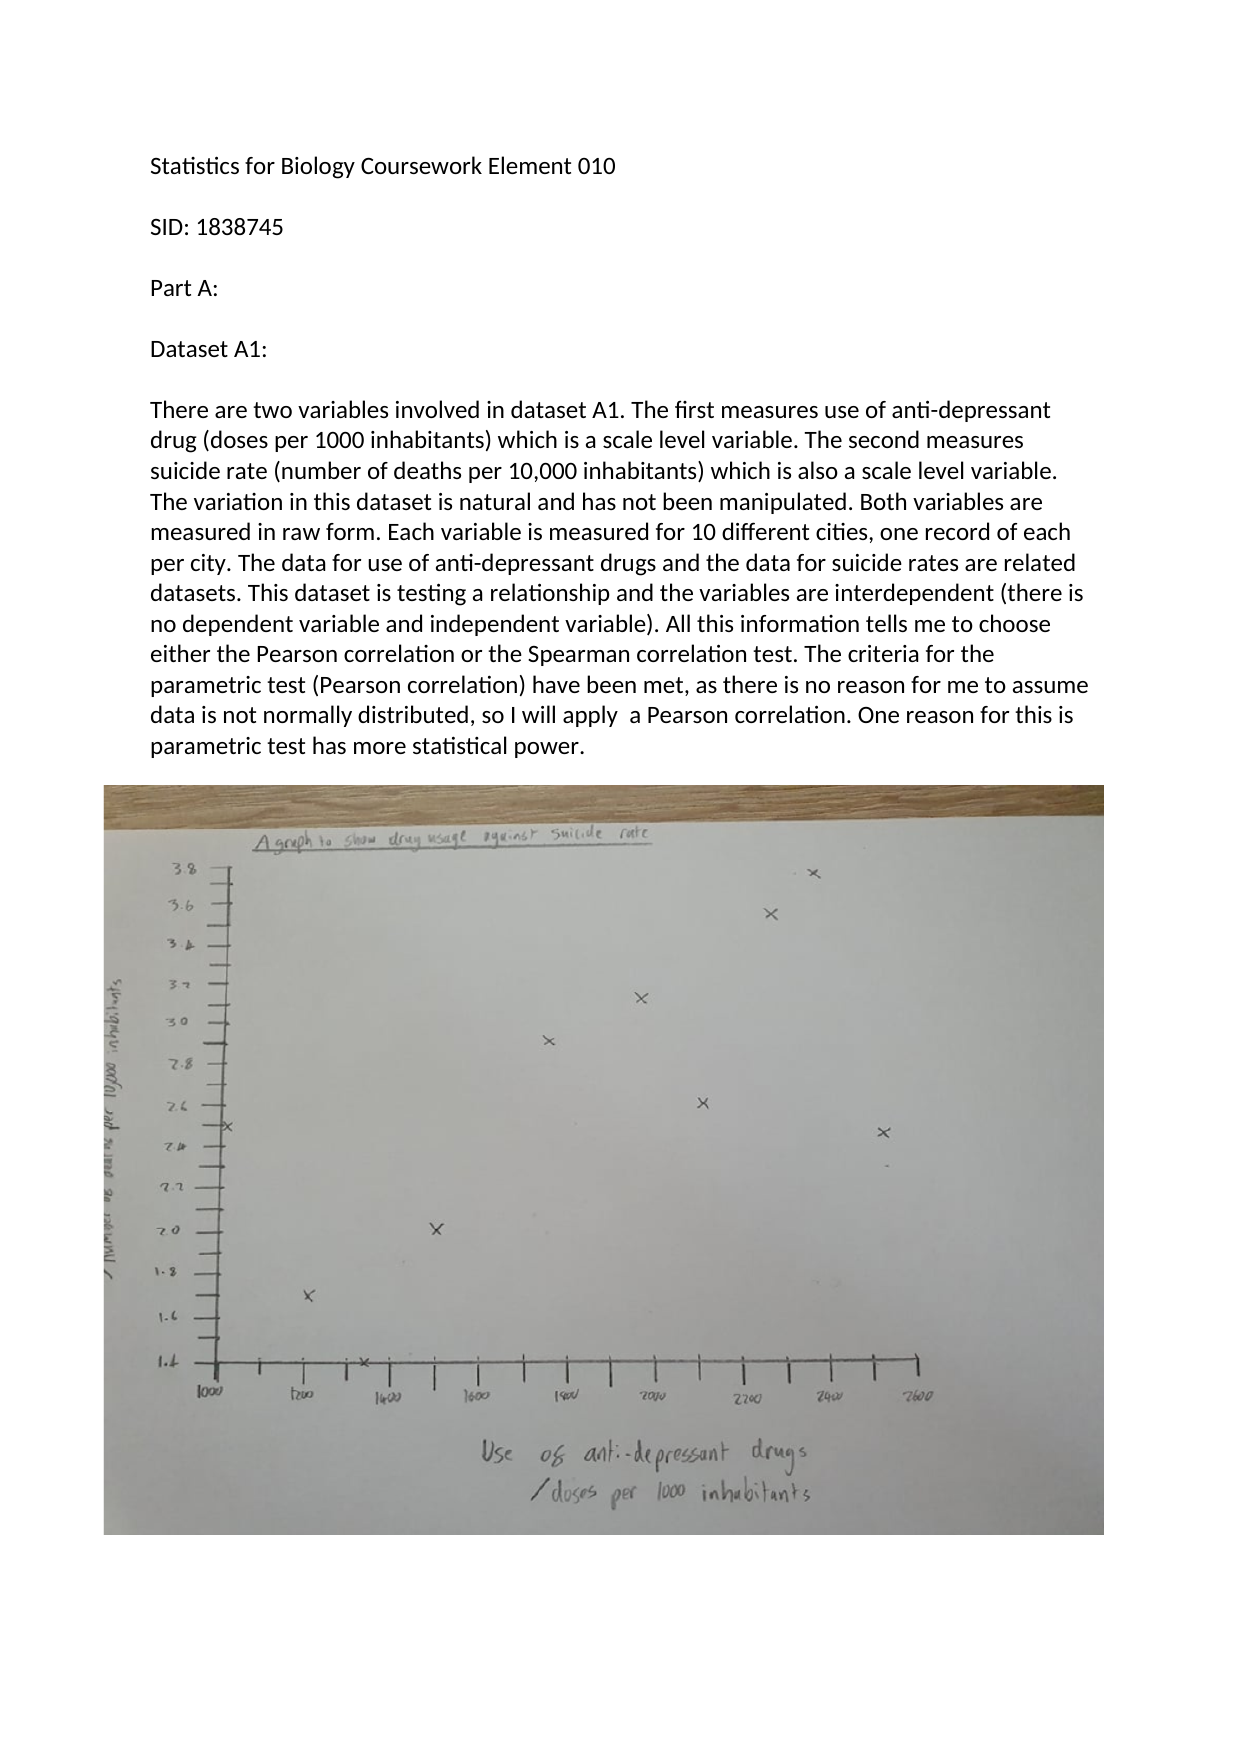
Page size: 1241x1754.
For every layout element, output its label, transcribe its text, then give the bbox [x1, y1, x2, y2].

text Dataset A1: [150, 333, 1090, 364]
picture [105, 785, 1103, 1535]
text Statistics for Biology Coursework Element 010 [150, 150, 1090, 181]
text Part A: [150, 272, 1090, 303]
text SID: 1838745 [150, 211, 1090, 242]
text There are two variables involved in dataset A1. The first measures use of anti-depressant drug (doses per 1000 inhabitants) which is a scale level variable. The second measures suicide rate (number of deaths per 10,000 inhabitants) which is also a scale level variable. The variation in this dataset is natural and has not been manipulated. Both variables are measured in raw form. Each variable is measured for 10 different cities, one record of each per city. The data for use of anti-depressant drugs and the data for suicide rates are related datasets. This dataset is testing a relationship and the variables are interdependent (there is no dependent variable and independent variable). All this information tells me to choose either the Pearson correlation or the Spearman correlation test. The criteria for the parametric test (Pearson correlation) have been met, as there is no reason for me to assume data is not normally distributed, so I will apply a Pearson correlation. One reason for this is parametric test has more statistical power. [150, 394, 1090, 760]
